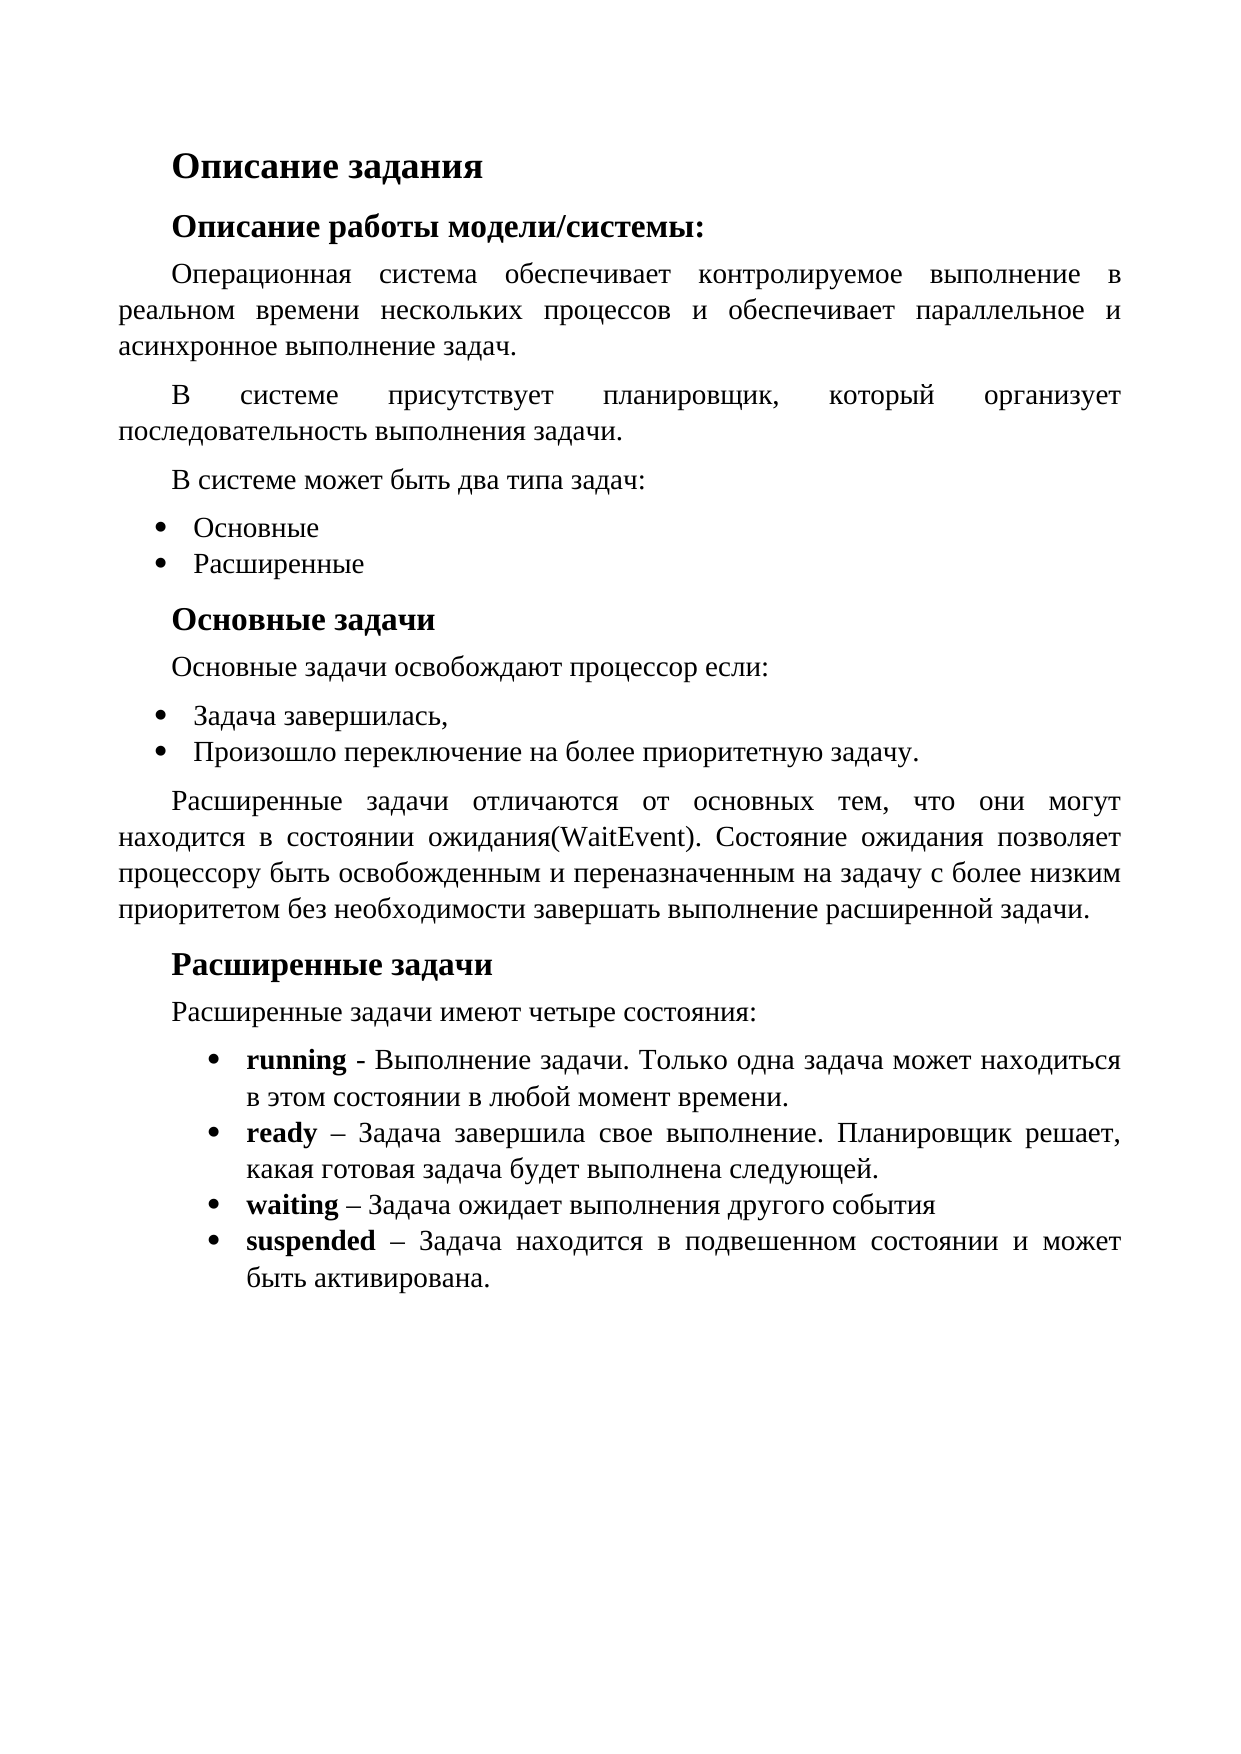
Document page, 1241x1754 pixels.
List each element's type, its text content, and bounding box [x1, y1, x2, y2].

list waiting – Задача ожидает выполнения другого события [209, 1187, 1122, 1221]
text Расширенные задачи имеют четыре состояния: [118, 994, 1122, 1027]
list Расширенные [156, 547, 1122, 580]
subtitle Расширенные задачи [118, 944, 1122, 982]
text В системе присутствует планировщик, который организует последовательность выполнения задачи. [118, 377, 1122, 447]
subtitle Описание задания [118, 143, 1122, 186]
list Задача завершилась, [156, 698, 1122, 732]
list running - Выполнение задачи. Только одна задача может находиться в этом состоянии в любой момент времени. [209, 1042, 1122, 1112]
list suspended – Задача находится в подвешенном состоянии и может быть активирована. [209, 1223, 1122, 1293]
text В системе может быть два типа задач: [118, 462, 1122, 495]
text Основные задачи освобождают процессор если: [118, 649, 1122, 683]
subtitle Описание работы модели/системы: [118, 206, 1122, 245]
text Операционная система обеспечивает контролируемое выполнение в реальном времени нескольких процессов и обеспечивает параллельное и асинхронное выполнение задач. [118, 256, 1122, 362]
subtitle Основные задачи [118, 599, 1122, 638]
text Расширенные задачи отличаются от основных тем, что они могут находится в состоянии ожидания(WaitEvent). Состояние ожидания позволяет процессору быть освобожденным и переназначенным на задачу с более низким приоритетом без необходимости завершать выполнение расширенной задачи. [118, 783, 1122, 925]
list ready – Задача завершила свое выполнение. Планировщик решает, какая готовая задача будет выполнена следующей. [209, 1115, 1122, 1185]
list Основные [156, 510, 1122, 544]
list Произошло переключение на более приоритетную задачу. [156, 734, 1122, 768]
